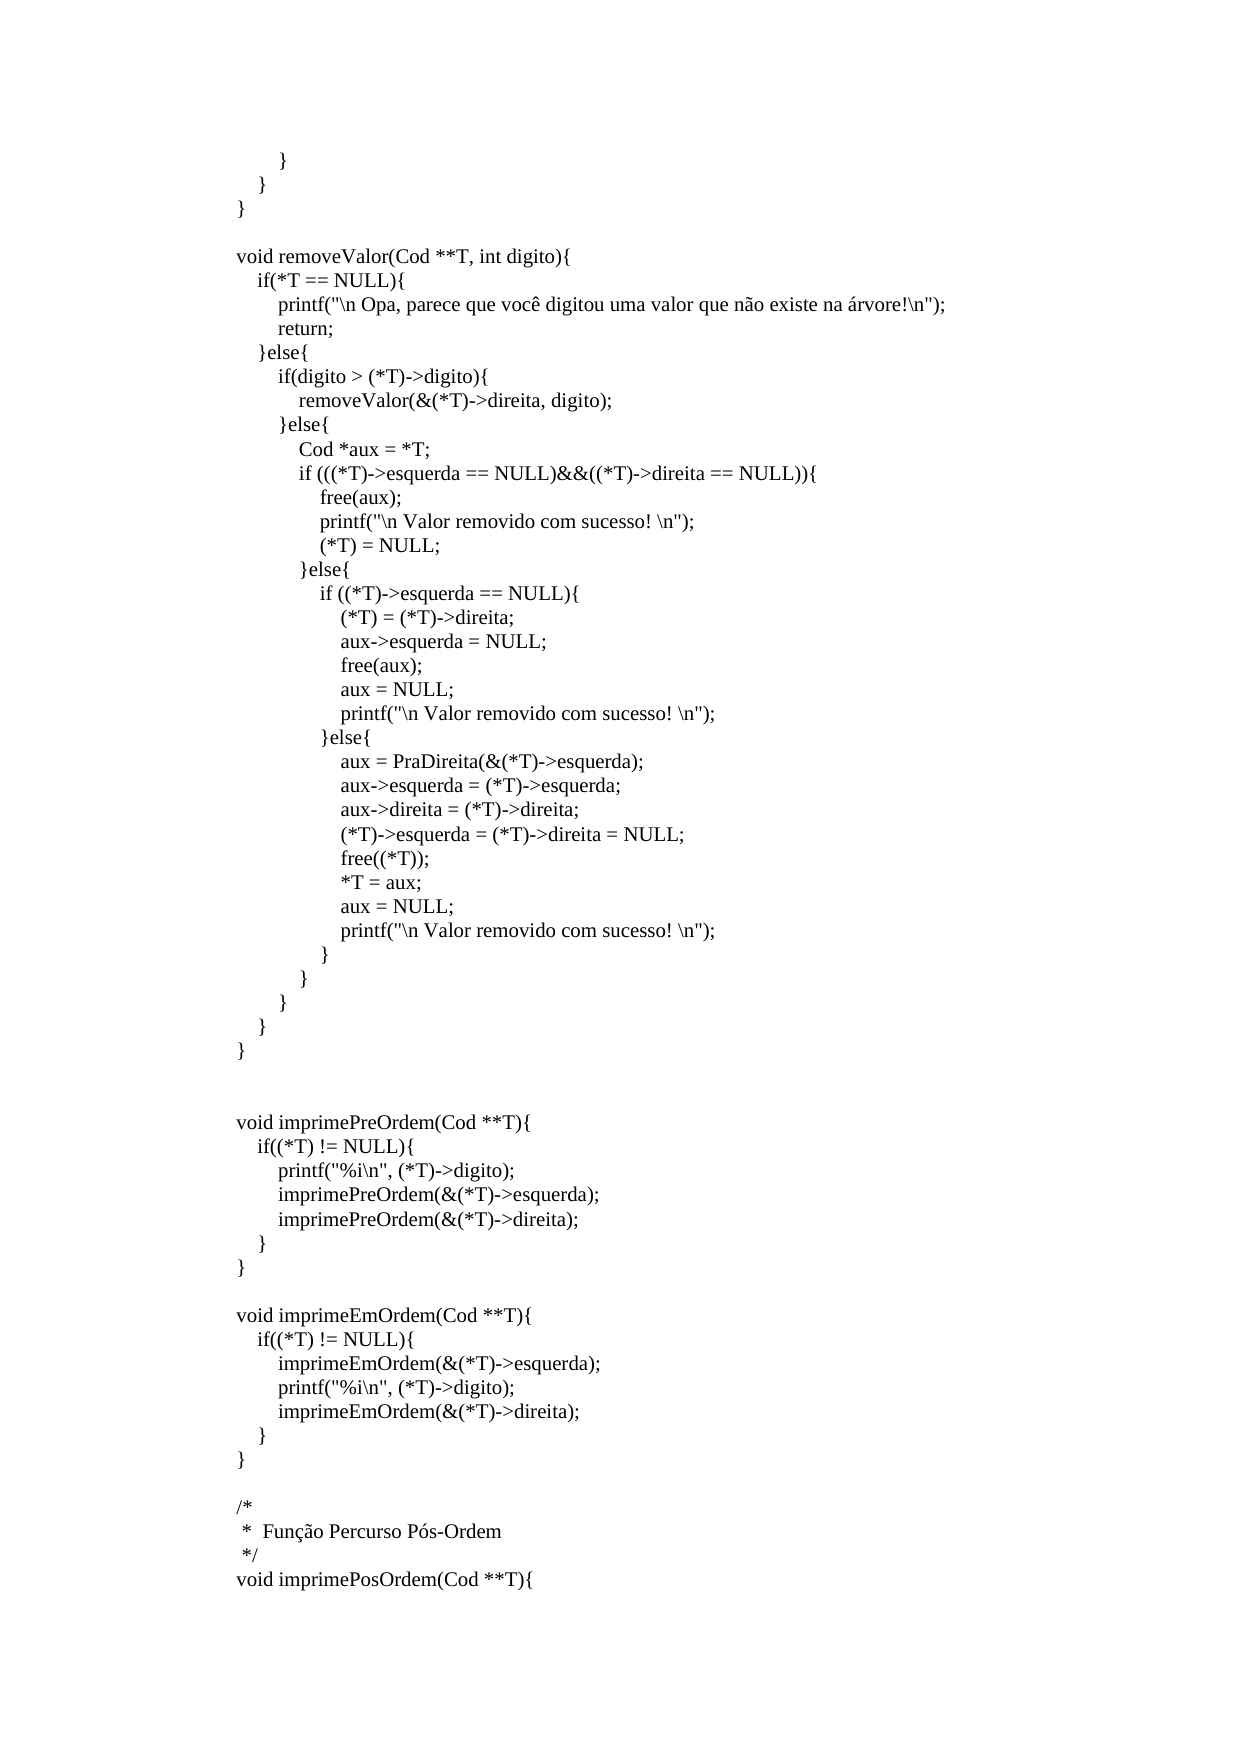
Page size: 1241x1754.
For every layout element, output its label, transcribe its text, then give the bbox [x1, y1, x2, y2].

text if((*T) != NULL){ [236, 1327, 1063, 1351]
text printf("%i\n", (*T)->digito); [236, 1375, 1063, 1399]
text } [236, 148, 1063, 172]
text void imprimePosOrdem(Cod **T){ [236, 1567, 1063, 1591]
text removeValor(&(*T)->direita, digito); [236, 388, 1063, 412]
text printf("%i\n", (*T)->digito); [236, 1158, 1063, 1182]
text } [236, 1231, 1063, 1254]
text } [236, 1254, 1063, 1279]
text } [236, 966, 1063, 990]
text if(*T == NULL){ [236, 268, 1063, 292]
text printf("\n Valor removido com sucesso! \n"); [236, 918, 1063, 942]
text }else{ [236, 340, 1063, 364]
text /* [236, 1495, 1063, 1519]
text free((*T)); [236, 846, 1063, 869]
text } [236, 1014, 1063, 1038]
text (*T) = (*T)->direita; [236, 605, 1063, 629]
text aux = NULL; [236, 677, 1063, 701]
text } [236, 172, 1063, 196]
text } [236, 990, 1063, 1014]
text void removeValor(Cod **T, int digito){ [236, 244, 1063, 268]
text aux->esquerda = NULL; [236, 629, 1063, 653]
text printf("\n Valor removido com sucesso! \n"); [236, 701, 1063, 725]
text imprimeEmOrdem(&(*T)->esquerda); [236, 1351, 1063, 1375]
text aux = PraDireita(&(*T)->esquerda); [236, 749, 1063, 773]
text return; [236, 316, 1063, 340]
text (*T) = NULL; [236, 533, 1063, 557]
text } [236, 1423, 1063, 1447]
text }else{ [236, 557, 1063, 581]
text if((*T) != NULL){ [236, 1134, 1063, 1158]
text * Função Percurso Pós-Ordem [236, 1519, 1063, 1543]
text } [236, 1447, 1063, 1471]
text */ [236, 1543, 1063, 1567]
text (*T)->esquerda = (*T)->direita = NULL; [236, 821, 1063, 846]
text }else{ [236, 725, 1063, 749]
text void imprimeEmOrdem(Cod **T){ [236, 1303, 1063, 1327]
text } [236, 196, 1063, 220]
text } [236, 1038, 1063, 1062]
text if(digito > (*T)->digito){ [236, 364, 1063, 388]
text imprimeEmOrdem(&(*T)->direita); [236, 1399, 1063, 1423]
text imprimePreOrdem(&(*T)->esquerda); [236, 1182, 1063, 1206]
text if ((*T)->esquerda == NULL){ [236, 581, 1063, 605]
text aux->direita = (*T)->direita; [236, 797, 1063, 821]
text imprimePreOrdem(&(*T)->direita); [236, 1206, 1063, 1231]
text free(aux); [236, 484, 1063, 509]
text printf("\n Opa, parece que você digitou uma valor que não existe na árvore!\n"); [236, 292, 1063, 316]
text } [236, 942, 1063, 966]
text *T = aux; [236, 869, 1063, 894]
text free(aux); [236, 653, 1063, 677]
text aux->esquerda = (*T)->esquerda; [236, 773, 1063, 797]
text printf("\n Valor removido com sucesso! \n"); [236, 509, 1063, 533]
text aux = NULL; [236, 894, 1063, 918]
text }else{ [236, 412, 1063, 436]
text if (((*T)->esquerda == NULL)&&((*T)->direita == NULL)){ [236, 461, 1063, 484]
text void imprimePreOrdem(Cod **T){ [236, 1110, 1063, 1134]
text Cod *aux = *T; [236, 436, 1063, 461]
